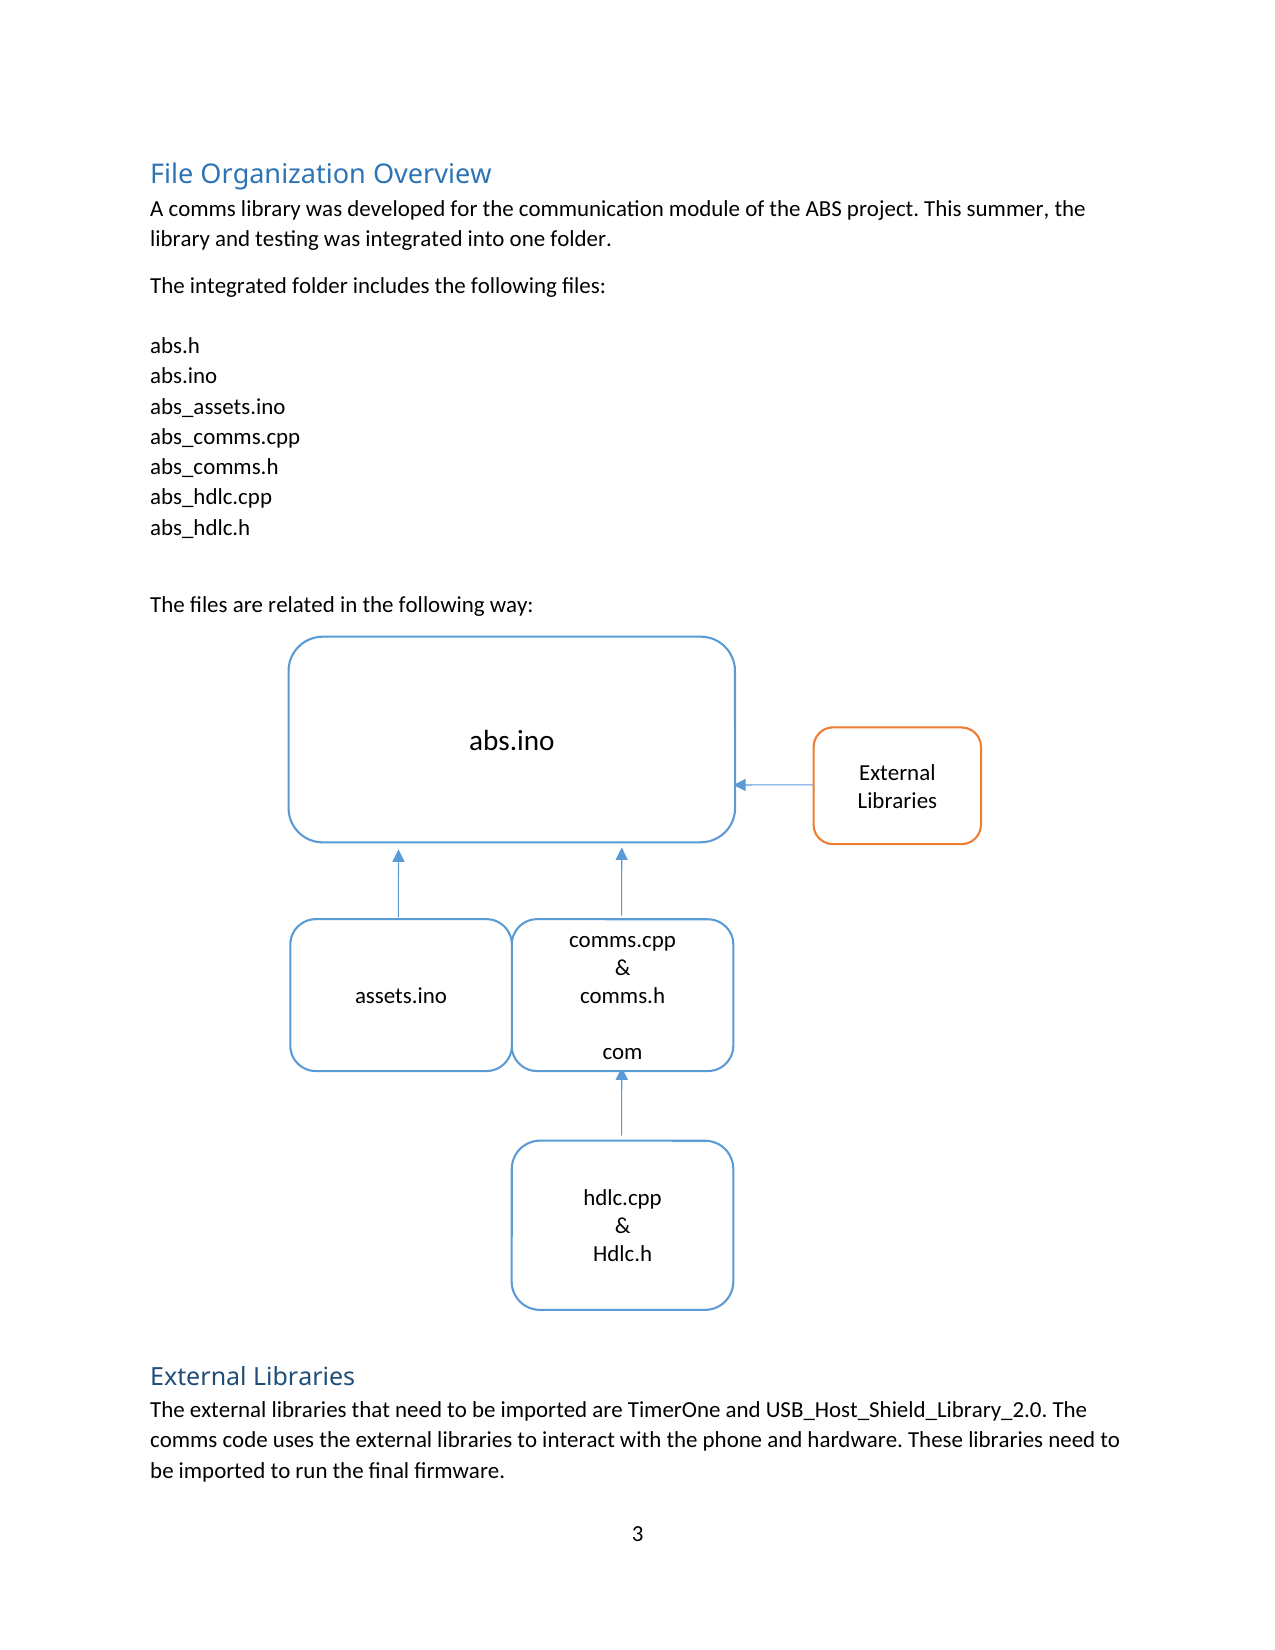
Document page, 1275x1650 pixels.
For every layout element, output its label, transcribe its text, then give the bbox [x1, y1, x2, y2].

text The files are related in the following way: [150, 590, 1125, 618]
text abs.h [150, 331, 1125, 359]
text abs_hdlc.cpp [150, 482, 1125, 511]
text abs_hdlc.h [150, 513, 1125, 541]
text abs_assets.ino [150, 392, 1125, 420]
table_header [150, 637, 1124, 1312]
subtitle External Libraries [150, 1359, 1125, 1393]
text The external libraries that need to be imported are TimerOne and USB_Host_Shield_Library_2.0. The comms code uses the external libraries to interact with the phone and hardware. These libraries need to be imported to run the final firmware. [150, 1395, 1125, 1484]
text The integrated folder includes the following files: [150, 271, 1125, 299]
text A comms library was developed for the communication module of the ABS project. This summer, the library and testing was integrated into one folder. [150, 194, 1125, 252]
subtitle File Organization Overview [150, 154, 1125, 191]
text abs_comms.h [150, 452, 1125, 480]
text abs_comms.cpp [150, 422, 1125, 450]
text abs.ino [150, 362, 1125, 390]
